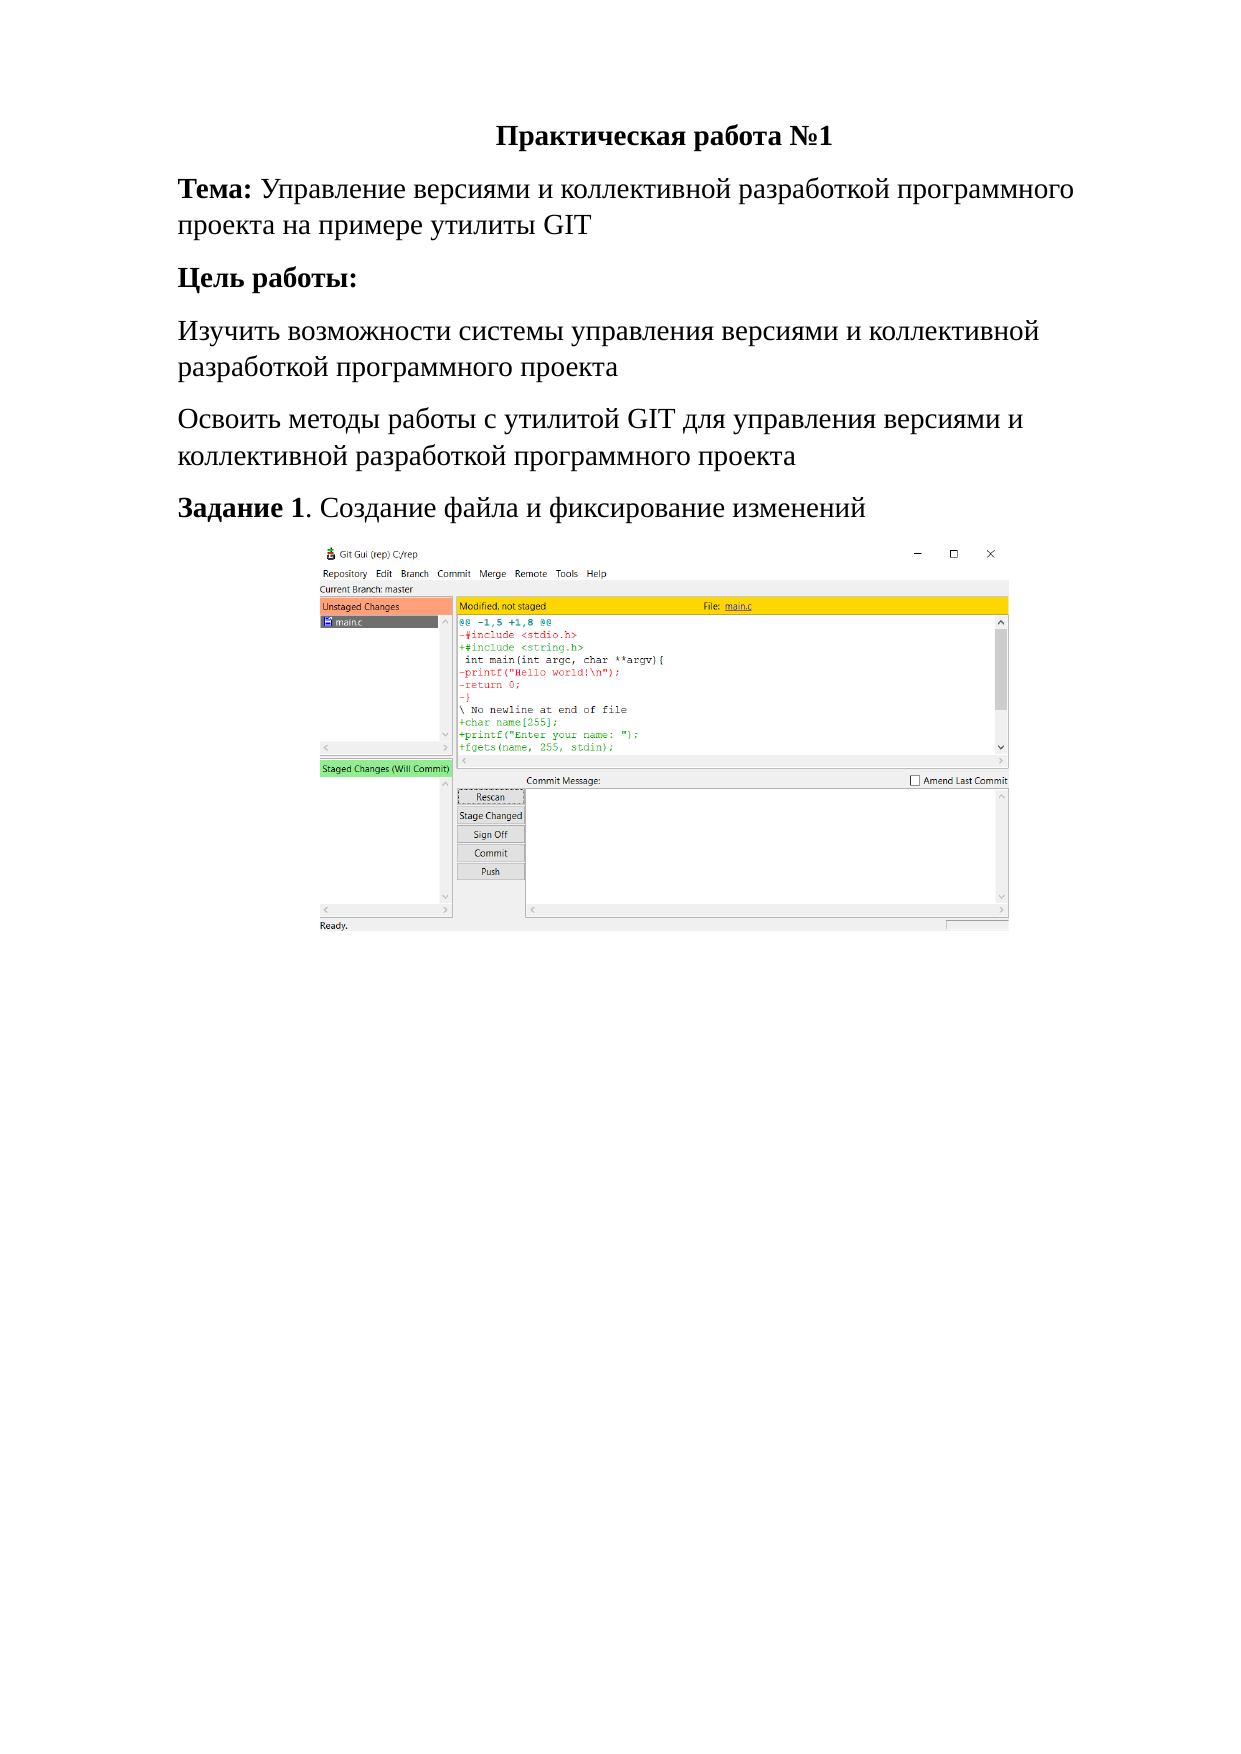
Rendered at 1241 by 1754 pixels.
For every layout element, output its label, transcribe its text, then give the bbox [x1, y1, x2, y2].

text Цель работы: [177, 260, 1152, 293]
text Освоить методы работы с утилитой GIT для управления версиями и коллективной разработкой программного проекта [177, 402, 1152, 471]
picture [319, 543, 1009, 931]
text Задание 1. Создание файла и фиксирование изменений [177, 491, 1152, 524]
text Изучить возможности системы управления версиями и коллективной разработкой программного проекта [177, 313, 1152, 382]
text Тема: Управление версиями и коллективной разработкой программного проекта на примере утилиты GIT [177, 171, 1152, 241]
text Практическая работа №1 [177, 118, 1152, 152]
